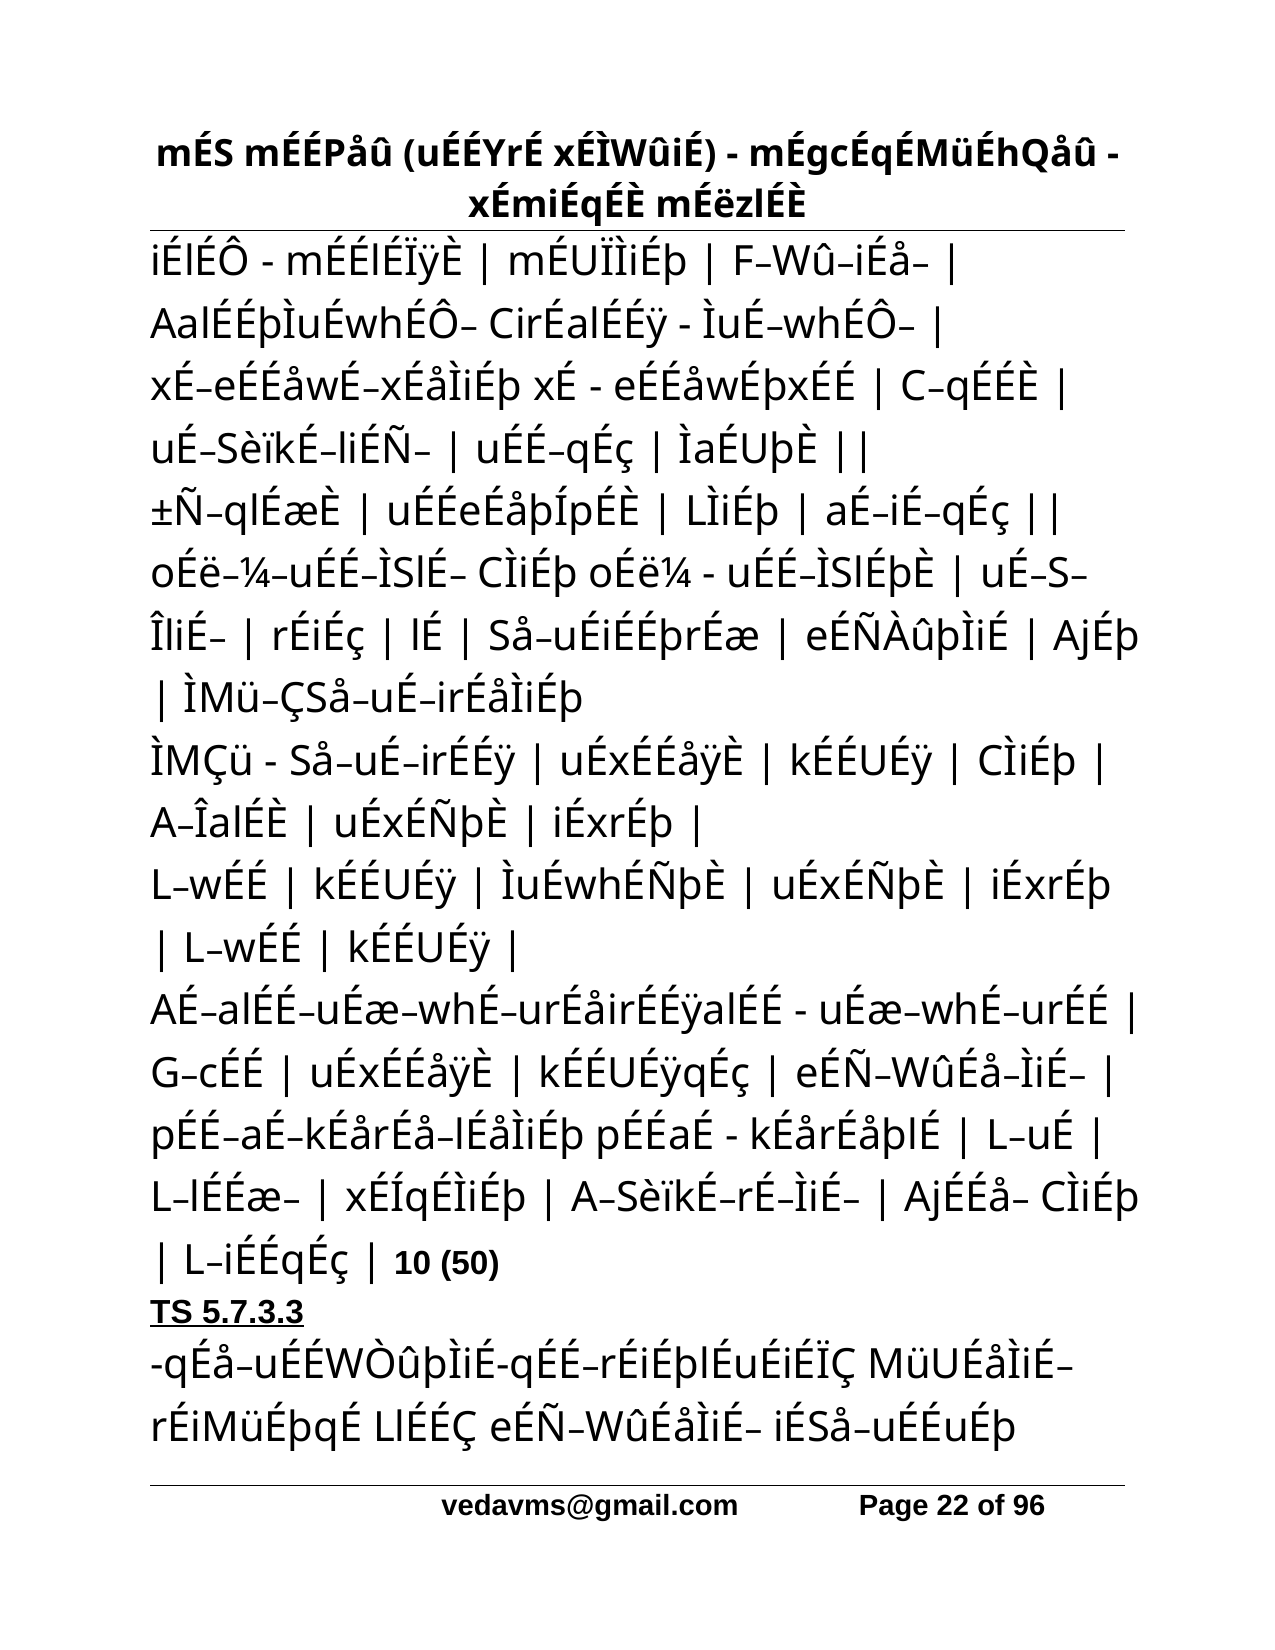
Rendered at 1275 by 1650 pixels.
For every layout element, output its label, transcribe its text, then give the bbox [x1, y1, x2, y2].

text L–wÉÉ | kÉÉUÉÿ | ÌuÉwhÉÑþÈ | uÉxÉÑþÈ | iÉxrÉþ | L–wÉÉ | kÉÉUÉÿ | [150, 855, 1144, 974]
text ÌMÇü - Så–uÉ–irÉÉÿ | uÉxÉÉåÿÈ | kÉÉUÉÿ | CÌiÉþ | A–ÎalÉÈ | uÉxÉÑþÈ | iÉxrÉþ | [150, 730, 1144, 849]
text xÉ–eÉÉåwÉ–xÉåÌiÉþ xÉ - eÉÉåwÉþxÉÉ | C–qÉÉÈ | uÉ–SèïkÉ–liÉÑ– | uÉÉ–qÉç | ÌaÉUþÈ || [150, 356, 1144, 475]
text iÉlÉÔ - mÉÉlÉÏÿÈ | mÉUÏÌiÉþ | F–Wû–iÉå– | AalÉÉþÌuÉwhÉÔ– CirÉalÉÉÿ - ÌuÉ–whÉÔ– | [150, 231, 1125, 350]
text TS 5.7.3.3 [150, 1292, 1125, 1330]
text -qÉå–uÉÉWÒûþÌiÉ-qÉÉ–rÉiÉþlÉuÉiÉÏÇ MüUÉåÌiÉ– rÉiMüÉþqÉ LlÉÉÇ eÉÑ–WûÉåÌiÉ– iÉSå–uÉÉuÉþ ÂlkÉå [150, 1334, 1125, 1453]
text ±Ñ–qlÉæÈ | uÉÉeÉåþÍpÉÈ | LÌiÉþ | aÉ–iÉ–qÉç || oÉë–¼–uÉÉ–ÌSlÉ– CÌiÉþ oÉë¼ - uÉÉ–ÌSlÉþÈ | uÉ–S–ÎliÉ– | rÉiÉç | lÉ | Så–uÉiÉÉþrÉæ | eÉÑÀûþÌiÉ | AjÉþ | ÌMü–ÇSå–uÉ–irÉåÌiÉþ [150, 481, 1144, 725]
text AÉ–alÉÉ–uÉæ–whÉ–urÉåirÉÉÿalÉÉ - uÉæ–whÉ–urÉÉ | G–cÉÉ | uÉxÉÉåÿÈ | kÉÉUÉÿqÉç | eÉÑ–WûÉå–ÌiÉ– | pÉÉ–aÉ–kÉårÉå–lÉåÌiÉþ pÉÉaÉ - kÉårÉåþlÉ | L–uÉ | L–lÉÉæ– | xÉÍqÉÌiÉþ | A–SèïkÉ–rÉ–ÌiÉ– | AjÉÉå– CÌiÉþ | L–iÉÉqÉç | 10 (50) [150, 980, 1144, 1286]
